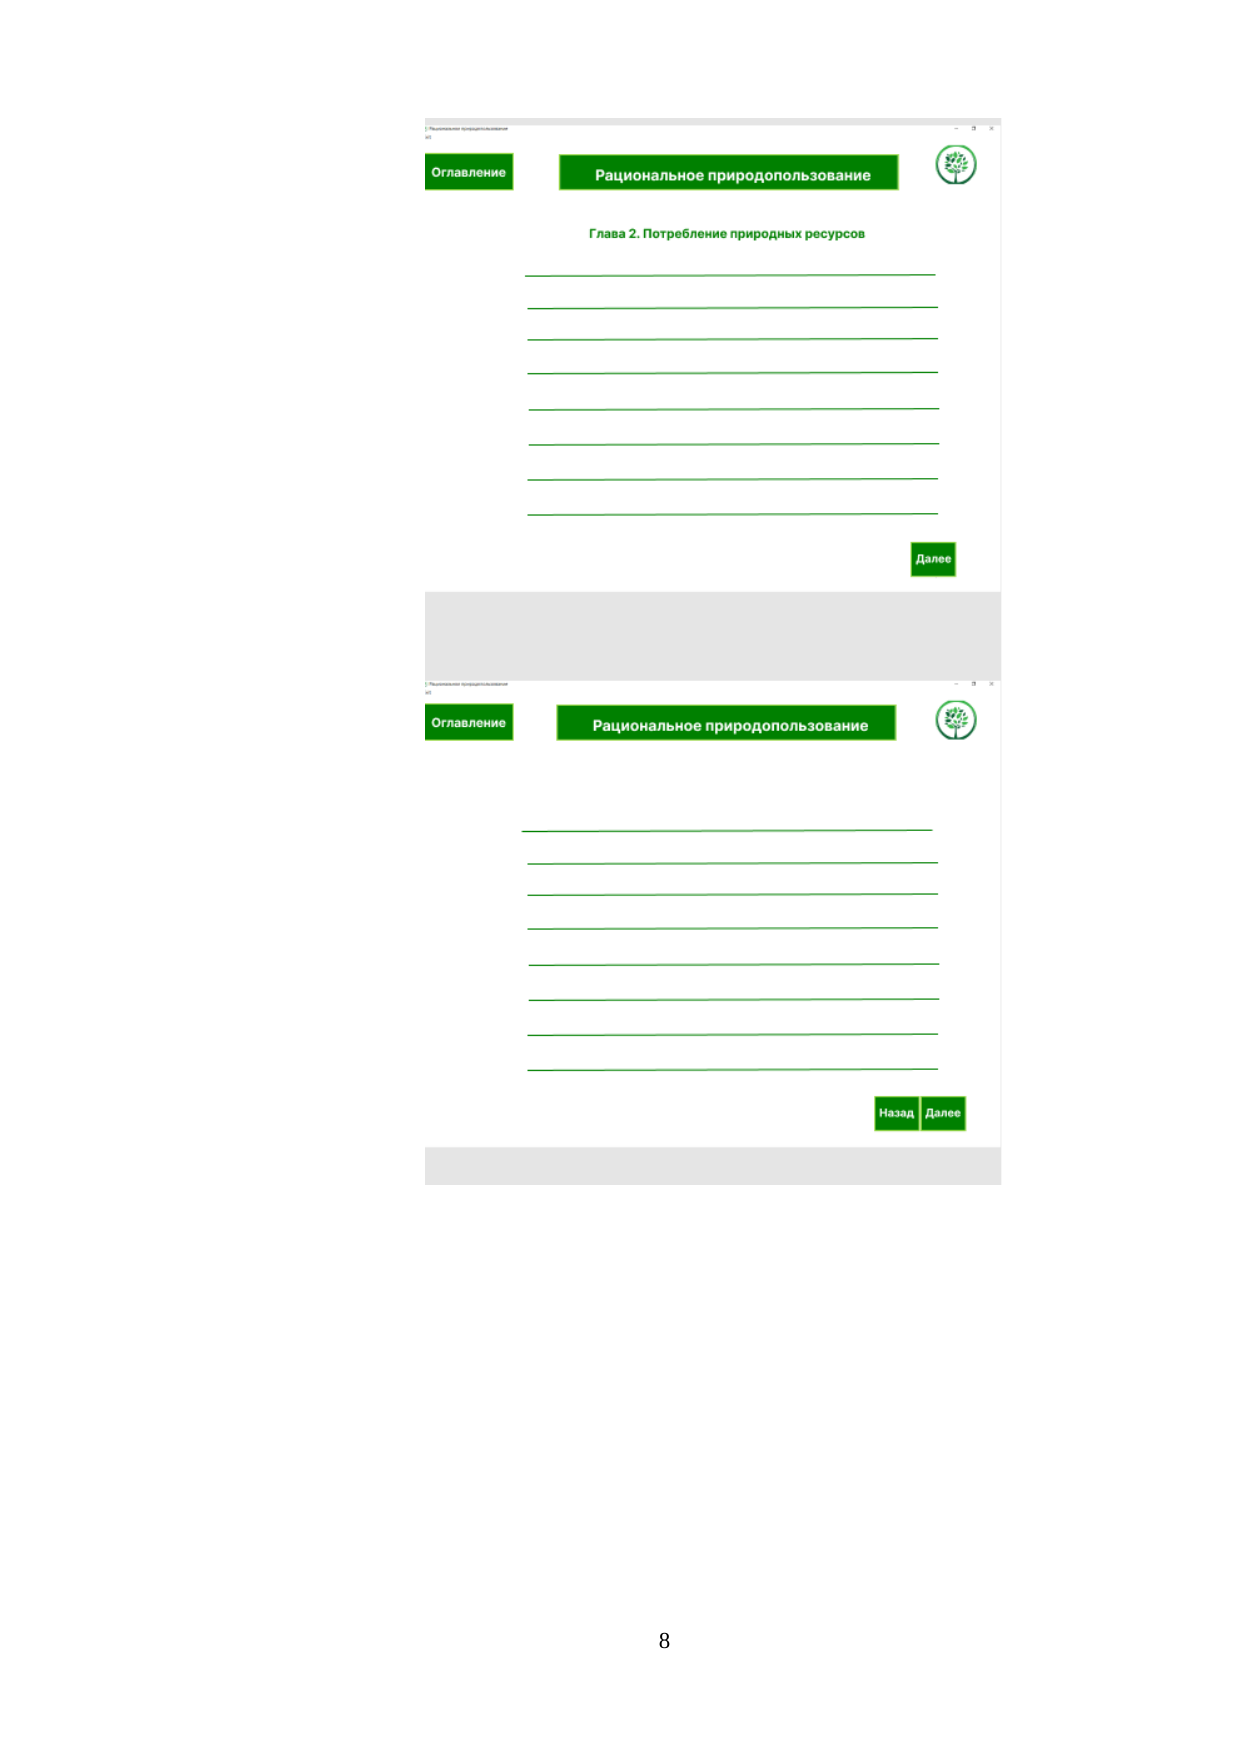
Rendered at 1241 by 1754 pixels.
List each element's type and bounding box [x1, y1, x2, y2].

picture [425, 118, 1002, 1185]
